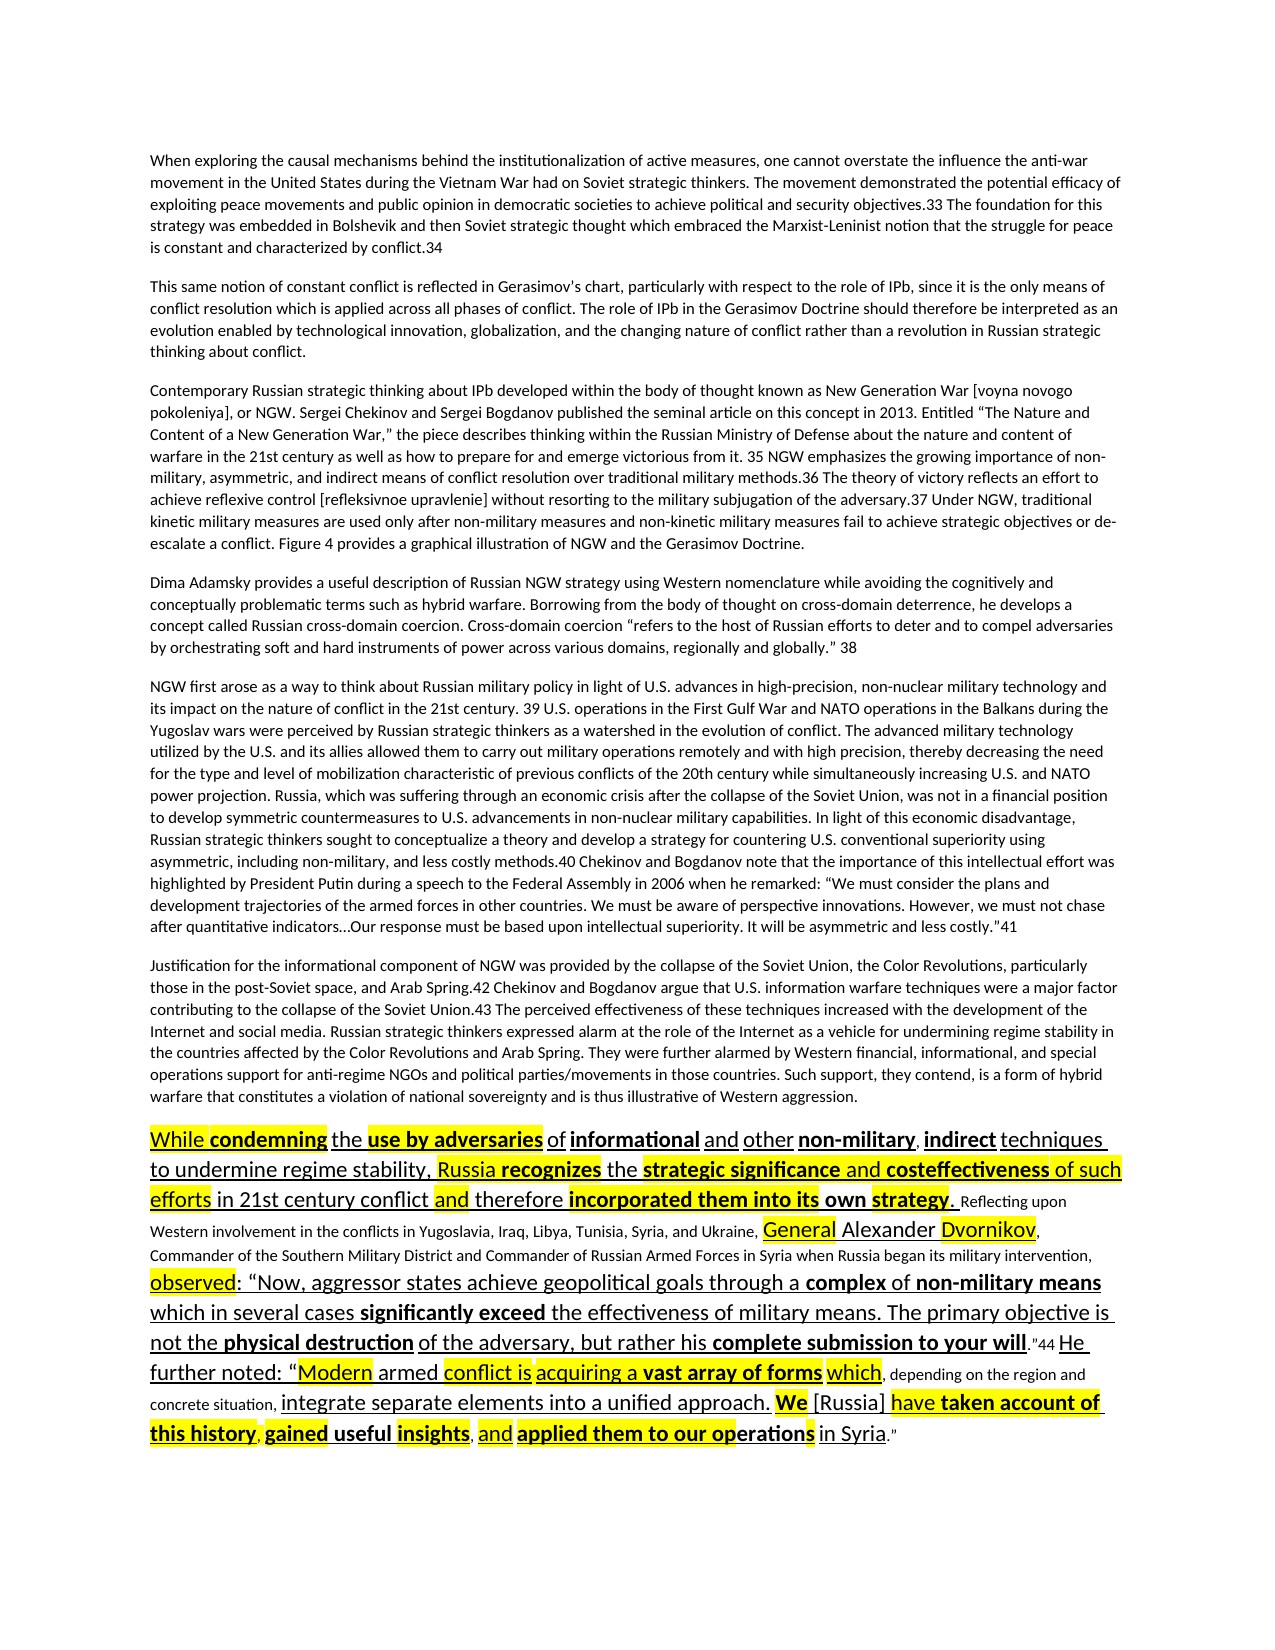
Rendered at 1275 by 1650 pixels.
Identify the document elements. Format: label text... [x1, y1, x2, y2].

text While condemning the use by adversaries of informational and other non-military, indirect techniques to undermine regime stability, Russia recognizes the strategic significance and costeffectiveness of such efforts in 21st century conflict and therefore incorporated them into its own strategy. Reflecting upon Western involvement in the conflicts in Yugoslavia, Iraq, Libya, Tunisia, Syria, and Ukraine, General Alexander Dvornikov, Commander of the Southern Military District and Commander of Russian Armed Forces in Syria when Russia began its military intervention, observed: “Now, aggressor states achieve geopolitical goals through a complex of non-military means which in several cases significantly exceed the effectiveness of military means. The primary objective is not the physical destruction of the adversary, but rather his complete submission to your will.”44 He further noted: “Modern armed conflict is acquiring a vast array of forms which, depending on the region and concrete situation, integrate separate elements into a unified approach. We [Russia] have taken account of this history, gained useful insights, and applied them to our operations in Syria.” [150, 1125, 1125, 1447]
text This same notion of constant conflict is reflected in Gerasimov’s chart, particularly with respect to the role of IPb, since it is the only means of conflict resolution which is applied across all phases of conflict. The role of IPb in the Gerasimov Doctrine should therefore be interpreted as an evolution enabled by technological innovation, globalization, and the changing nature of conflict rather than a revolution in Russian strategic thinking about conflict. [150, 276, 1125, 362]
text Contemporary Russian strategic thinking about IPb developed within the body of thought known as New Generation War [voyna novogo pokoleniya], or NGW. Sergei Chekinov and Sergei Bogdanov published the seminal article on this concept in 2013. Entitled “The Nature and Content of a New Generation War,” the piece describes thinking within the Russian Ministry of Defense about the nature and content of warfare in the 21st century as well as how to prepare for and emerge victorious from it. 35 NGW emphasizes the growing importance of non-military, asymmetric, and indirect means of conflict resolution over traditional military methods.36 The theory of victory reflects an effort to achieve reflexive control [refleksivnoe upravlenie] without resorting to the military subjugation of the adversary.37 Under NGW, traditional kinetic military measures are used only after non-military measures and non-kinetic military measures fail to achieve strategic objectives or de-escalate a conflict. Figure 4 provides a graphical illustration of NGW and the Gerasimov Doctrine. [150, 380, 1125, 554]
text Dima Adamsky provides a useful description of Russian NGW strategy using Western nomenclature while avoiding the cognitively and conceptually problematic terms such as hybrid warfare. Borrowing from the body of thought on cross-domain deterrence, he develops a concept called Russian cross-domain coercion. Cross-domain coercion “refers to the host of Russian efforts to deter and to compel adversaries by orchestrating soft and hard instruments of power across various domains, regionally and globally.” 38 [150, 572, 1125, 658]
text Justification for the informational component of NGW was provided by the collapse of the Soviet Union, the Color Revolutions, particularly those in the post-Soviet space, and Arab Spring.42 Chekinov and Bogdanov argue that U.S. information warfare techniques were a major factor contributing to the collapse of the Soviet Union.43 The perceived effectiveness of these techniques increased with the development of the Internet and social media. Russian strategic thinkers expressed alarm at the role of the Internet as a vehicle for undermining regime stability in the countries affected by the Color Revolutions and Arab Spring. They were further alarmed by Western financial, informational, and special operations support for anti-regime NGOs and political parties/movements in those countries. Such support, they contend, is a form of hybrid warfare that constitutes a violation of national sovereignty and is thus illustrative of Western aggression. [150, 955, 1125, 1107]
text When exploring the causal mechanisms behind the institutionalization of active measures, one cannot overstate the influence the anti-war movement in the United States during the Vietnam War had on Soviet strategic thinkers. The movement demonstrated the potential efficacy of exploiting peace movements and public opinion in democratic societies to achieve political and security objectives.33 The foundation for this strategy was embedded in Bolshevik and then Soviet strategic thought which embraced the Marxist-Leninist notion that the struggle for peace is constant and characterized by conflict.34 [150, 150, 1125, 258]
text NGW first arose as a way to think about Russian military policy in light of U.S. advances in high-precision, non-nuclear military technology and its impact on the nature of conflict in the 21st century. 39 U.S. operations in the First Gulf War and NATO operations in the Balkans during the Yugoslav wars were perceived by Russian strategic thinkers as a watershed in the evolution of conflict. The advanced military technology utilized by the U.S. and its allies allowed them to carry out military operations remotely and with high precision, thereby decreasing the need for the type and level of mobilization characteristic of previous conflicts of the 20th century while simultaneously increasing U.S. and NATO power projection. Russia, which was suffering through an economic crisis after the collapse of the Soviet Union, was not in a financial position to develop symmetric countermeasures to U.S. advancements in non-nuclear military capabilities. In light of this economic disadvantage, Russian strategic thinkers sought to conceptualize a theory and develop a strategy for countering U.S. conventional superiority using asymmetric, including non-military, and less costly methods.40 Chekinov and Bogdanov note that the importance of this intellectual effort was highlighted by President Putin during a speech to the Federal Assembly in 2006 when he remarked: “We must consider the plans and development trajectories of the armed forces in other countries. We must be aware of perspective innovations. However, we must not chase after quantitative indicators…Our response must be based upon intellectual superiority. It will be asymmetric and less costly.”41 [150, 676, 1125, 937]
